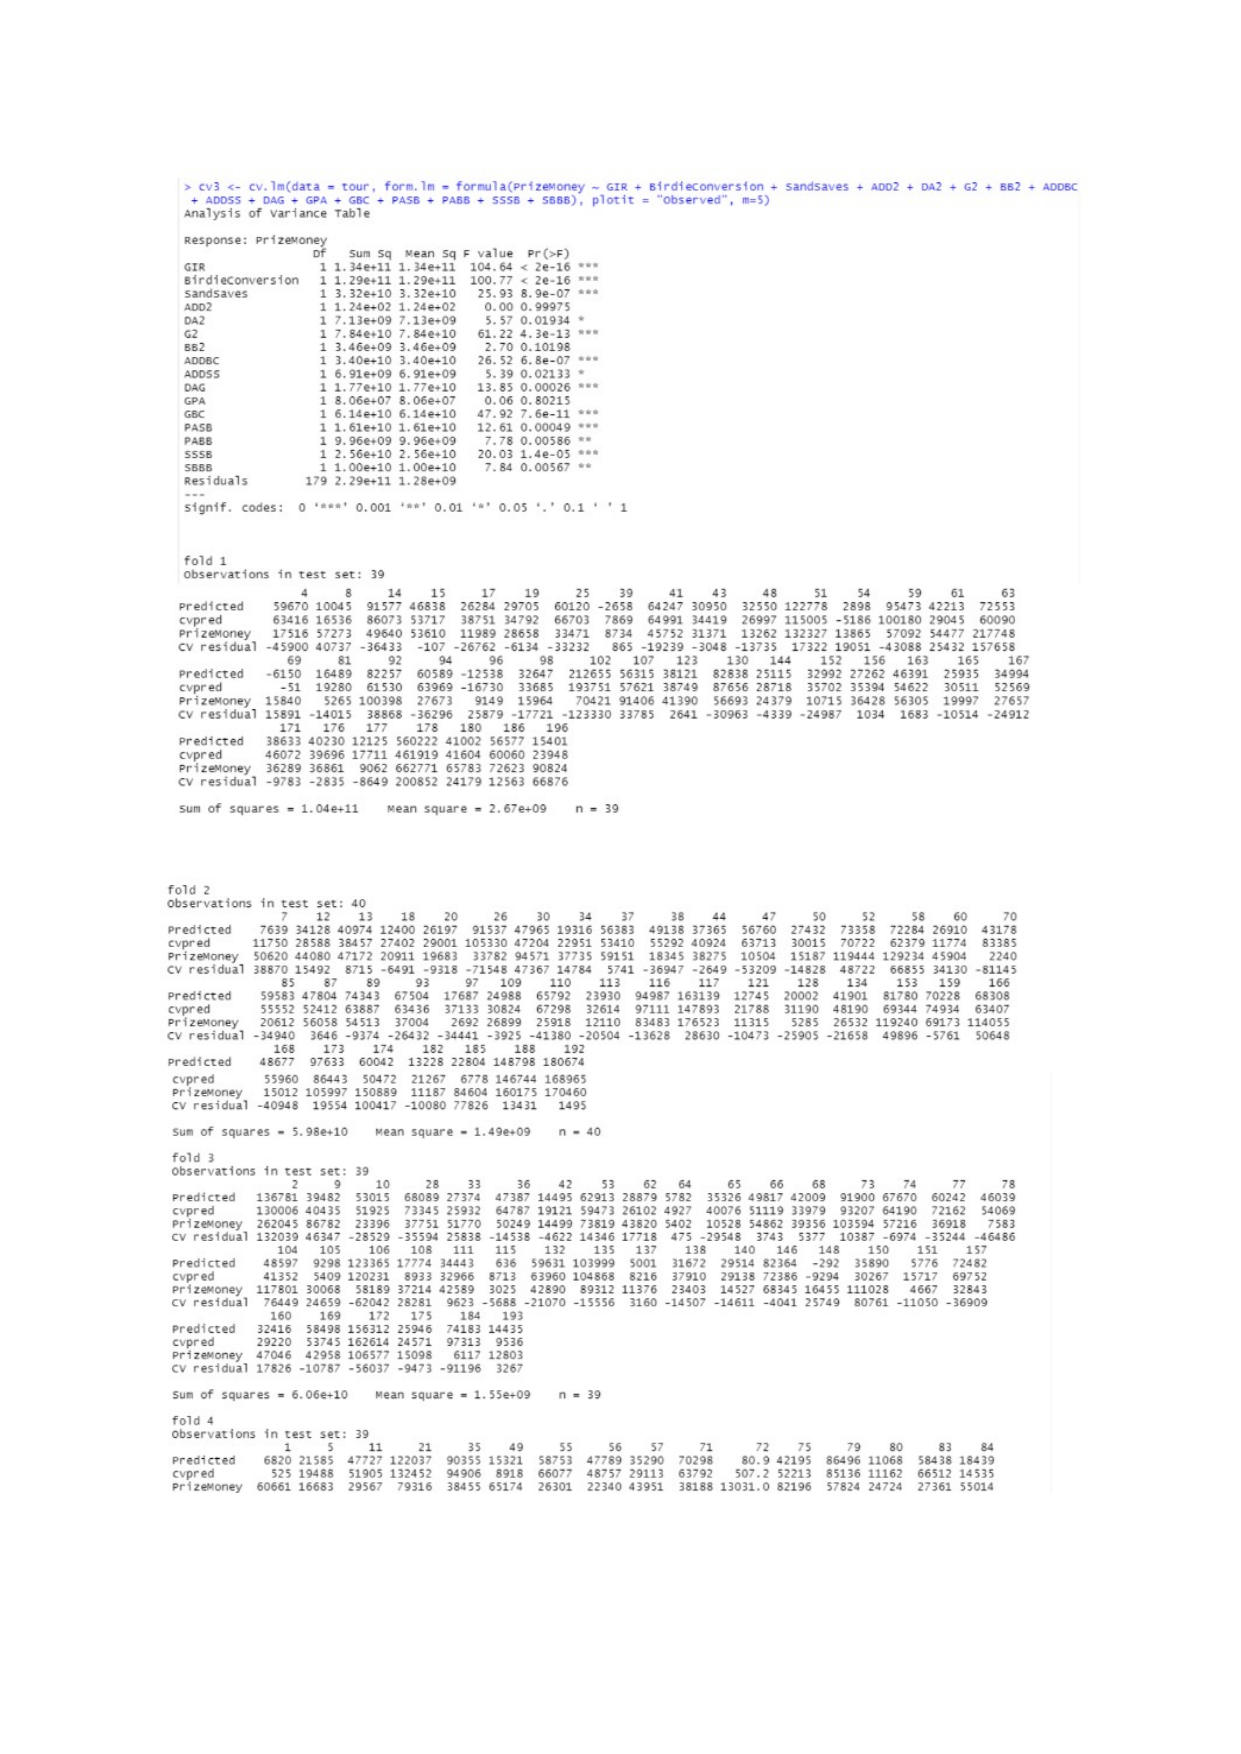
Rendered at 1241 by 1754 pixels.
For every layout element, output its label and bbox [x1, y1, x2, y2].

picture [150, 877, 1091, 1535]
picture [156, 150, 1097, 821]
